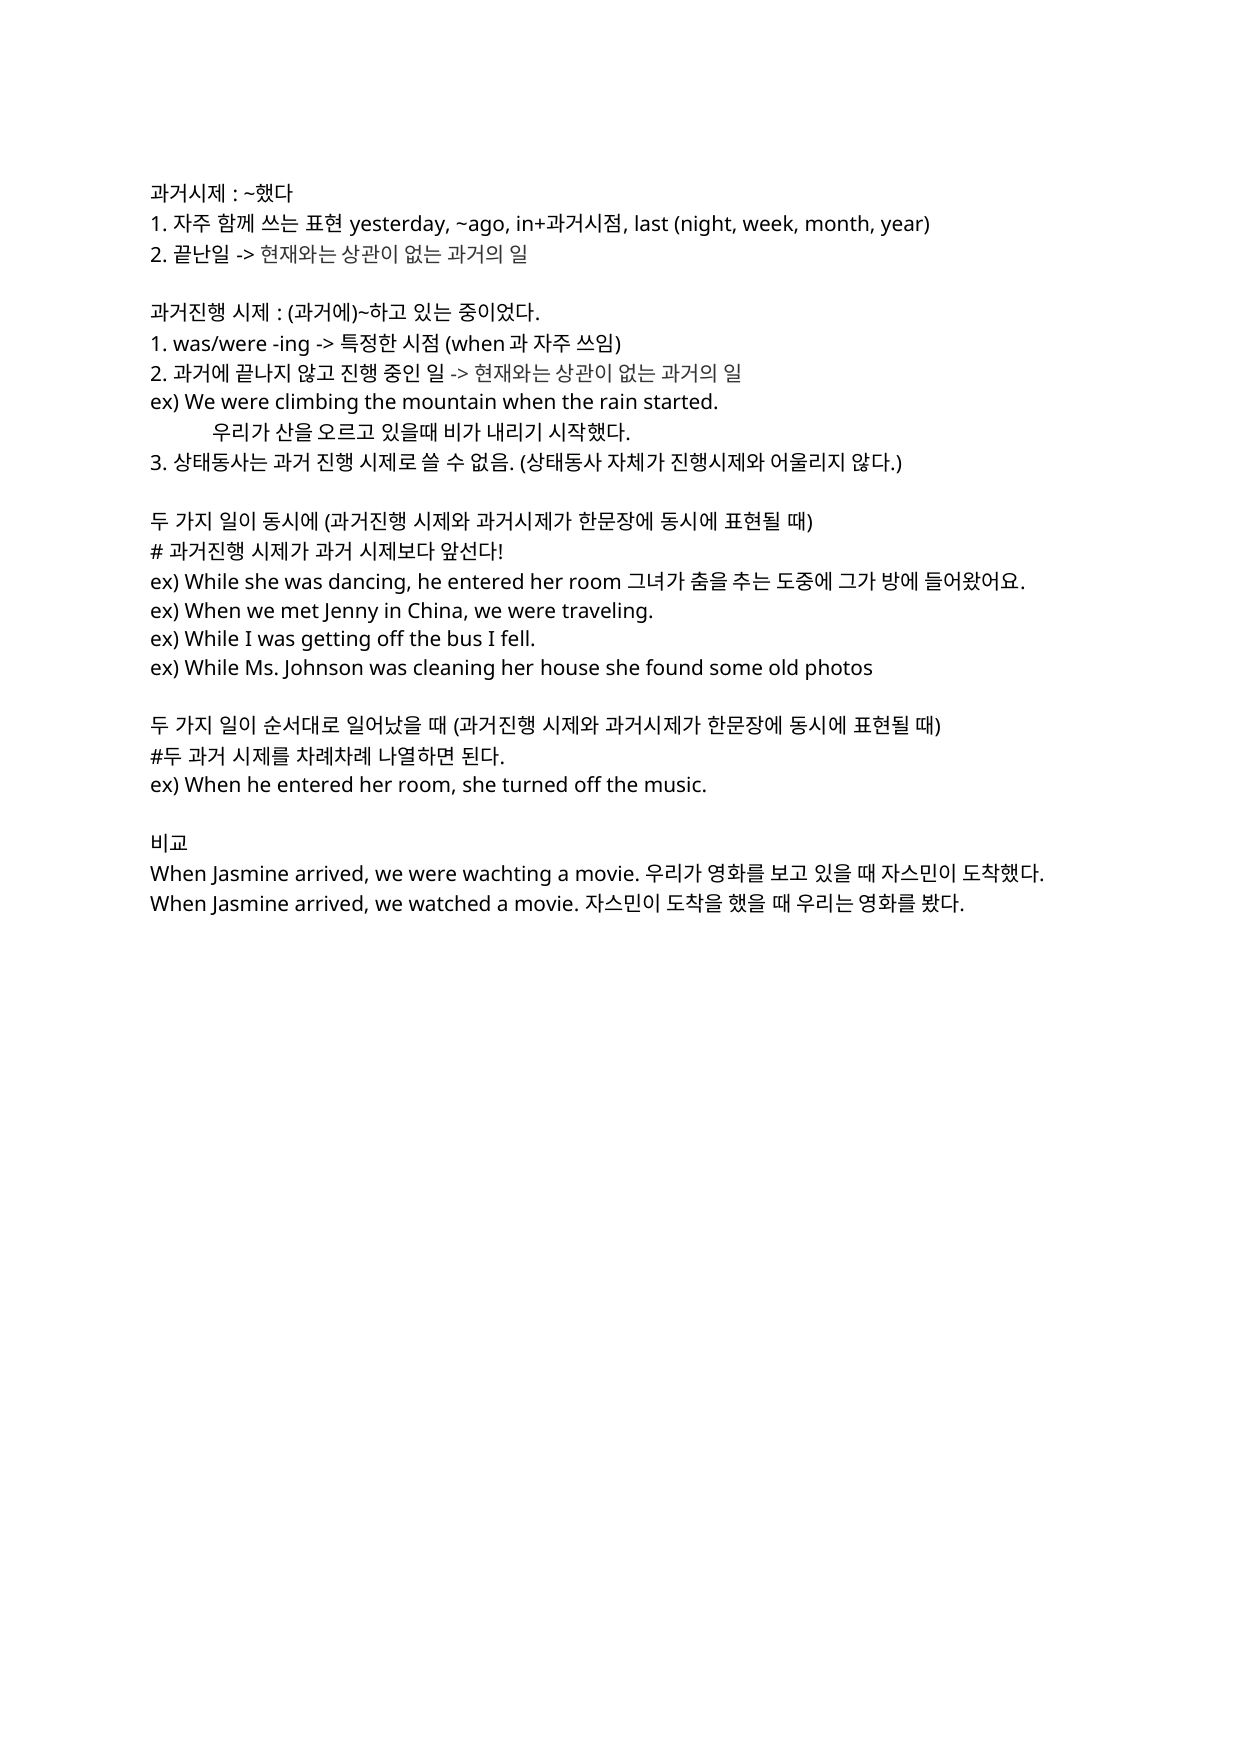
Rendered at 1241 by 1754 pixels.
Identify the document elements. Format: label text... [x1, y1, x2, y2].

text 비교 [150, 827, 1090, 857]
text ex) While she was dancing, he entered her room 그녀가 춤을 추는 도중에 그가 방에 들어왔어요. [150, 566, 1090, 596]
text 2. 과거에 끝나지 않고 진행 중인 일 -> 현재와는 상관이 없는 과거의 일 [150, 357, 1090, 387]
text # 과거진행 시제가 과거 시제보다 앞선다! [150, 535, 1090, 566]
text 2. 끝난일 -> 현재와는 상관이 없는 과거의 일 [150, 238, 1090, 268]
text 1. was/were -ing -> 특정한 시점 (when과 자주 쓰임) [150, 327, 1090, 357]
text 과거진행 시제 : (과거에)~하고 있는 중이었다. [150, 297, 1090, 327]
text When Jasmine arrived, we watched a movie. 자스민이 도착을 했을 때 우리는 영화를 봤다. [150, 888, 1090, 918]
text 두 가지 일이 순서대로 일어났을 때 (과거진행 시제와 과거시제가 한문장에 동시에 표현될 때) [150, 710, 1090, 740]
text ex) When we met Jenny in China, we were traveling. [150, 596, 1090, 624]
text When Jasmine arrived, we were wachting a movie. 우리가 영화를 보고 있을 때 자스민이 도착했다. [150, 857, 1090, 888]
text 과거시제 : ~했다 [150, 177, 1090, 207]
text ex) When he entered her room, she turned off the music. [150, 770, 1090, 799]
text ex) While Ms. Johnson was cleaning her house she found some old photos [150, 653, 1090, 681]
text ex) We were climbing the mountain when the rain started. 우리가 산을 오르고 있을때 비가 내리기 시작했다. [150, 387, 1090, 446]
text 3. 상태동사는 과거 진행 시제로 쓸 수 없음. (상태동사 자체가 진행시제와 어울리지 않다.) [150, 446, 1090, 477]
text #두 과거 시제를 차례차례 나열하면 된다. [150, 740, 1090, 770]
text 두 가지 일이 동시에 (과거진행 시제와 과거시제가 한문장에 동시에 표현될 때) [150, 505, 1090, 535]
text 1. 자주 함께 쓰는 표현 yesterday, ~ago, in+과거시점, last (night, week, month, year) [150, 207, 1090, 238]
text ex) While I was getting off the bus I fell. [150, 624, 1090, 653]
